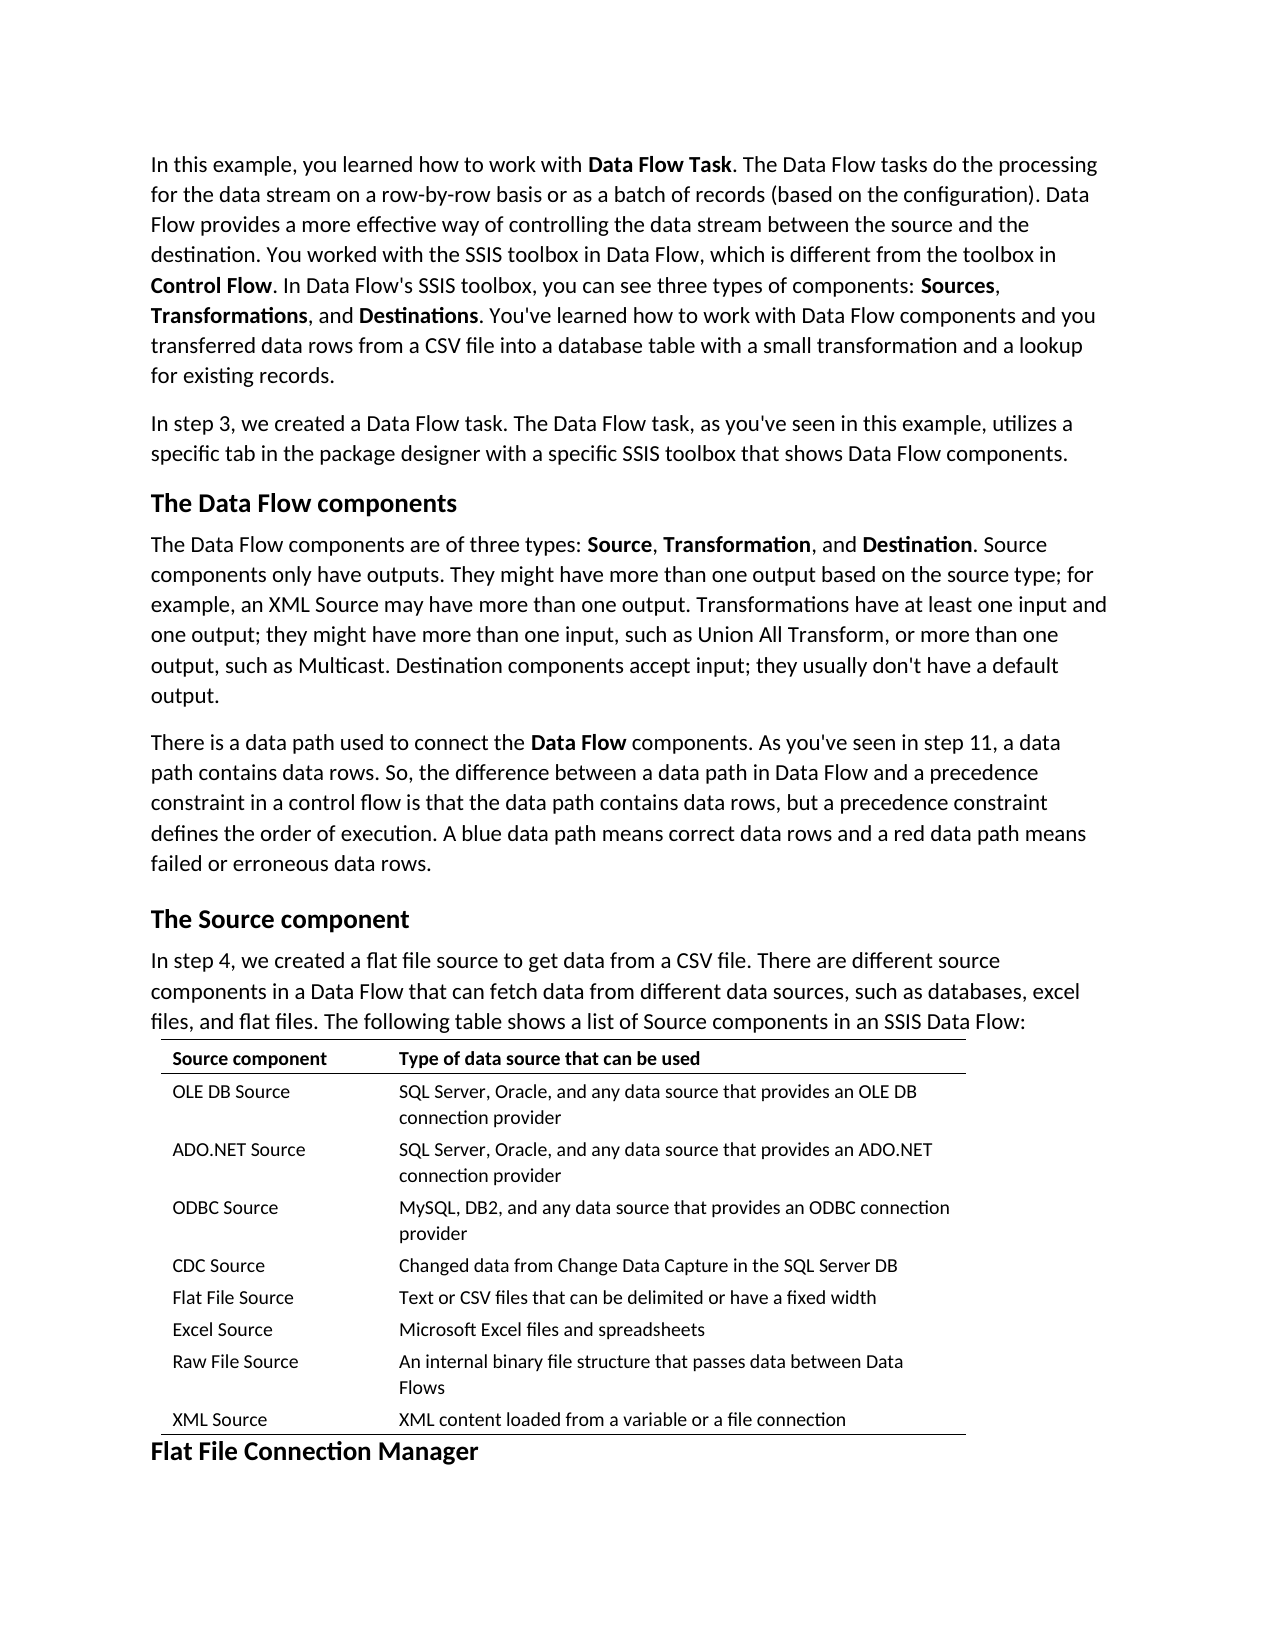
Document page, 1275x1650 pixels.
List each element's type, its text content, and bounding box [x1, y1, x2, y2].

table_cell An internal binary file structure that passes data between Data Flows [399, 1344, 966, 1401]
text The Data Flow components [151, 486, 1125, 519]
table_cell MySQL, DB2, and any data source that provides an ODBC connection provider [399, 1190, 966, 1247]
table_cell SQL Server, Oracle, and any data source that provides an OLE DB connection provider [399, 1074, 966, 1131]
table_cell CDC Source [161, 1248, 399, 1279]
text The Data Flow components are of three types: Source, Transformation, and Destination. Source components only have outputs. They might have more than one output based on the source type; for example, an XML Source may have more than one output. Transformations have at least one input and one output; they might have more than one input, such as Union All Transform, or more than one output, such as Multicast. Destination components accept input; they usually don't have a default output. [151, 530, 1120, 709]
table_header Type of data source that can be used [399, 1040, 966, 1072]
table_cell Microsoft Excel files and spreadsheets [399, 1311, 966, 1343]
text In step 4, we created a flat file source to get data from a CSV file. There are different source components in a Data Flow that can fetch data from different data sources, such as databases, excel files, and flat files. The following table shows a list of Source components in an SSIS Data Flow: [151, 947, 1109, 1035]
text There is a data path used to connect the Data Flow components. As you've seen in step 11, a data path contains data rows. So, the difference between a data path in Data Flow and a precedence constraint in a control flow is that the data path contains data rows, but a precedence constraint defines the order of execution. A blue data path means correct data rows and a red data path means failed or erroneous data rows. [151, 728, 1099, 877]
table_header Source component [161, 1040, 399, 1072]
table_cell Text or CSV files that can be delimited or have a fixed width [399, 1280, 966, 1311]
table_cell ODBC Source [161, 1190, 399, 1247]
table_cell XML content loaded from a variable or a file connection [399, 1401, 966, 1433]
table_cell OLE DB Source [161, 1074, 399, 1131]
table_cell XML Source [161, 1401, 399, 1433]
table_cell Excel Source [161, 1311, 399, 1343]
text In step 3, we created a Data Flow task. The Data Flow task, as you've seen in this example, utilizes a specific tab in the package designer with a specific SSIS toolbox that shows Data Flow components. [151, 409, 1120, 467]
table_cell ADO.NET Source [161, 1131, 399, 1189]
table_cell Flat File Source [161, 1280, 399, 1311]
table_cell SQL Server, Oracle, and any data source that provides an ADO.NET connection provider [399, 1131, 966, 1189]
text Flat File Connection Manager [151, 1434, 1125, 1467]
text In this example, you learned how to work with Data Flow Task. The Data Flow tasks do the processing for the data stream on a row-by-row basis or as a batch of records (based on the configuration). Data Flow provides a more effective way of controlling the data stream between the source and the destination. You worked with the SSIS toolbox in Data Flow, which is different from the toolbox in Control Flow. In Data Flow's SSIS toolbox, you can see three types of components: Sources, Transformations, and Destinations. You've learned how to work with Data Flow components and you transferred data rows from a CSV file into a database table with a small transformation and a lookup for existing records. [151, 150, 1104, 389]
table_cell Changed data from Change Data Capture in the SQL Server DB [399, 1248, 966, 1279]
table_cell Raw File Source [161, 1344, 399, 1401]
text The Source component [151, 902, 1125, 935]
